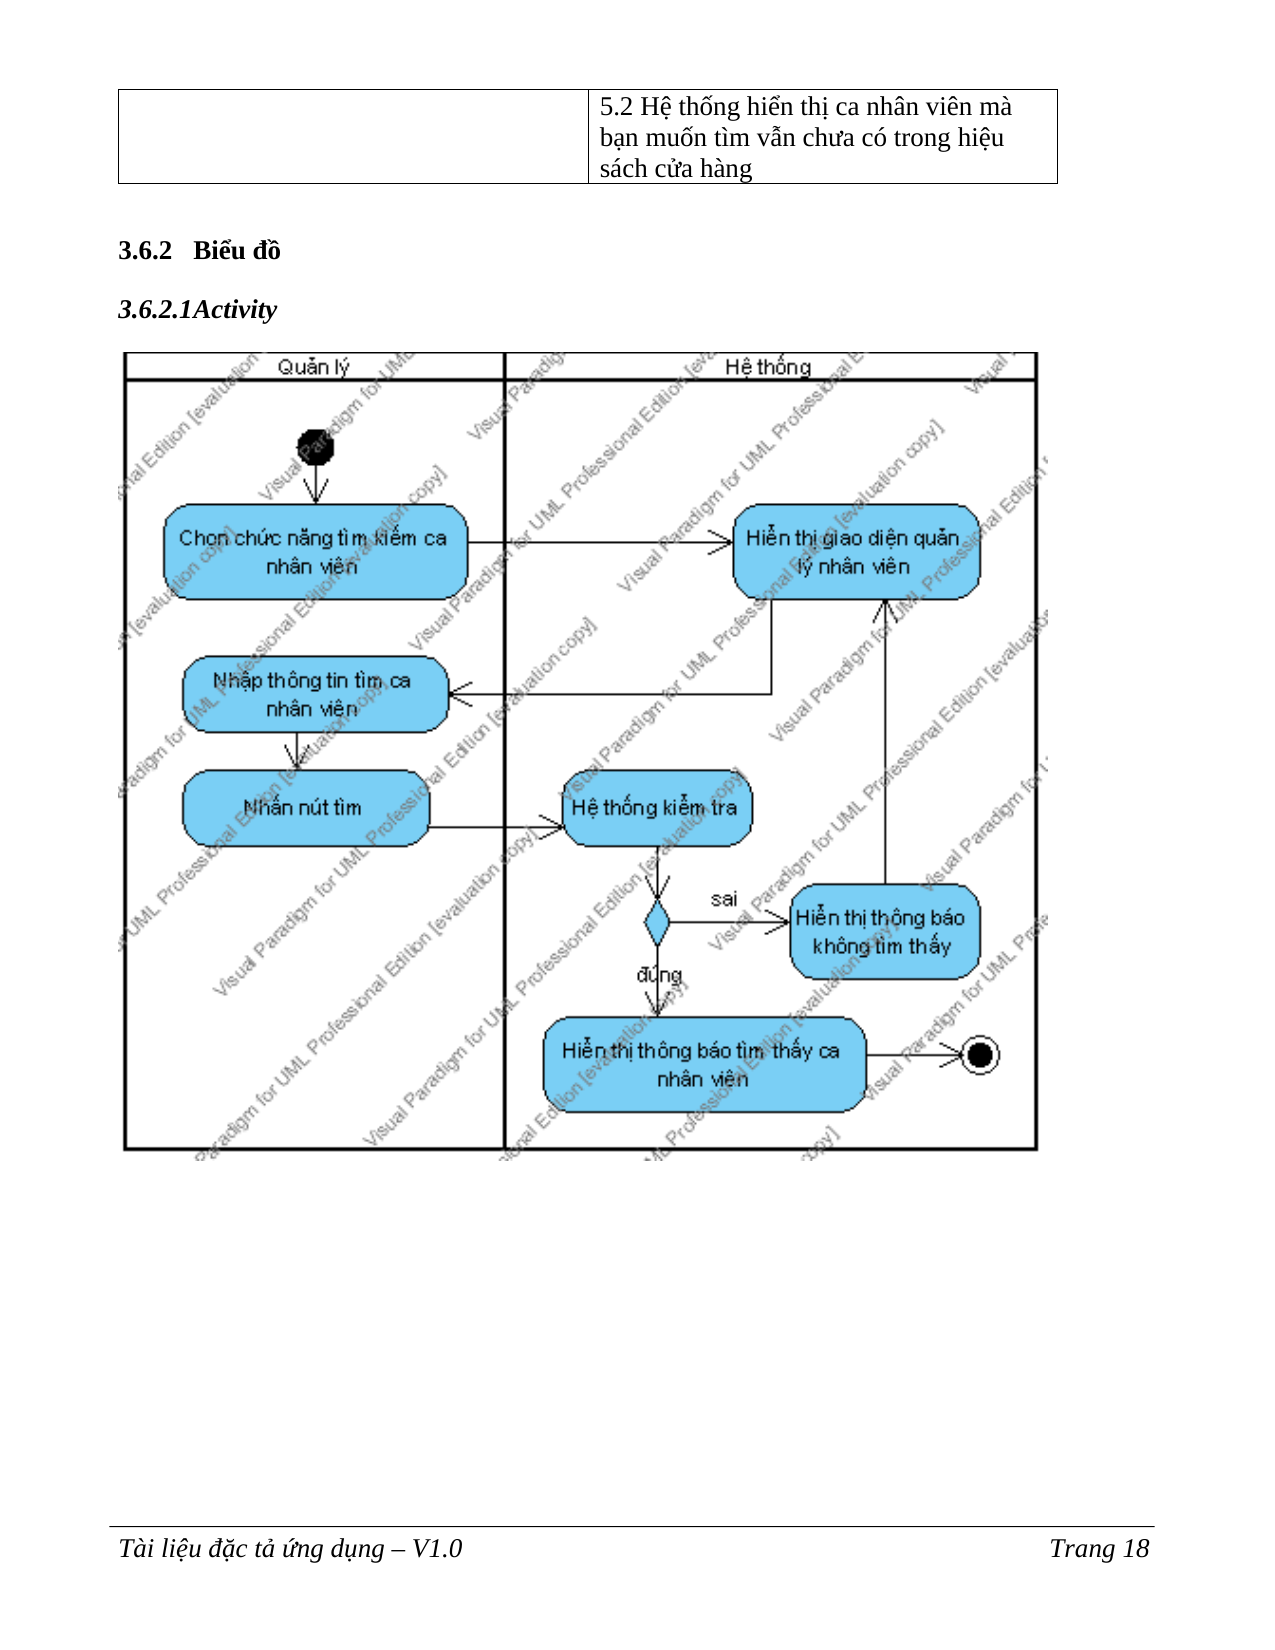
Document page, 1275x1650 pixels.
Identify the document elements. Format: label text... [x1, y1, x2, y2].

table_cell [119, 90, 588, 183]
table_cell 5.2 Hệ thống hiển thị ca nhân viên mà bạn muốn tìm vẫn chưa có trong hiệu sách cửa hàng [589, 90, 1057, 183]
subtitle Biểu đồ [118, 234, 1186, 266]
subtitle Activity [118, 293, 1186, 325]
picture [118, 352, 1048, 1161]
